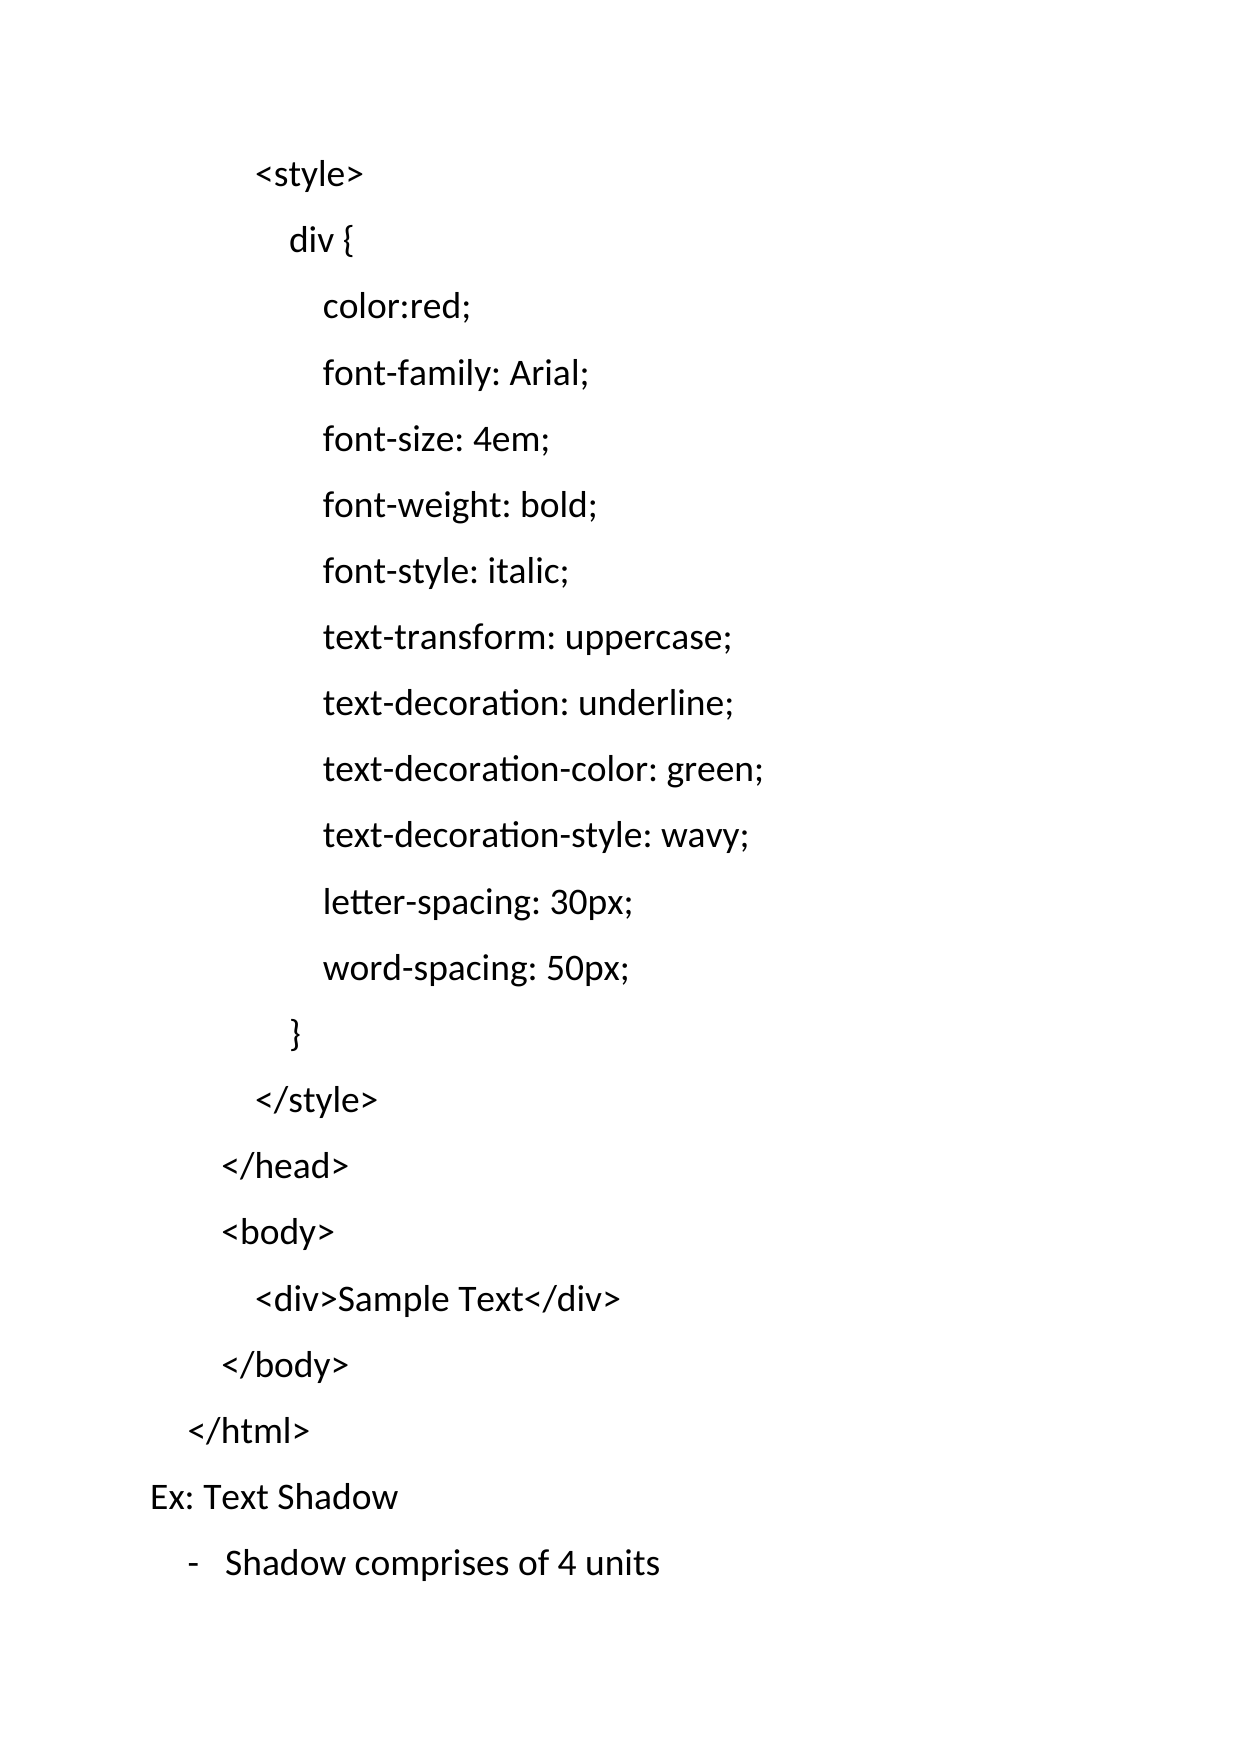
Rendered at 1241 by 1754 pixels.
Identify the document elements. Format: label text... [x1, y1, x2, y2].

text color:red; [187, 282, 1090, 328]
text </html> [187, 1407, 1090, 1453]
text div { [187, 216, 1090, 262]
text text-transform: uppercase; [187, 613, 1090, 659]
text text-decoration-color: green; [187, 745, 1090, 791]
text <body> [187, 1208, 1090, 1254]
text </head> [187, 1142, 1090, 1188]
text font-family: Arial; [187, 348, 1090, 394]
text font-style: italic; [187, 547, 1090, 593]
text text-decoration: underline; [187, 679, 1090, 725]
text font-size: 4em; [187, 414, 1090, 460]
text font-weight: bold; [187, 481, 1090, 527]
text letter-spacing: 30px; [187, 878, 1090, 923]
text <div>Sample Text</div> [187, 1274, 1090, 1320]
text text-decoration-style: wavy; [187, 811, 1090, 857]
text } [187, 1010, 1090, 1056]
text Ex: Text Shadow [150, 1473, 1090, 1519]
text <style> [187, 150, 1090, 196]
text </style> [187, 1076, 1090, 1122]
text word-spacing: 50px; [187, 944, 1090, 989]
text </body> [187, 1341, 1090, 1386]
list Shadow comprises of 4 units [187, 1539, 1090, 1585]
